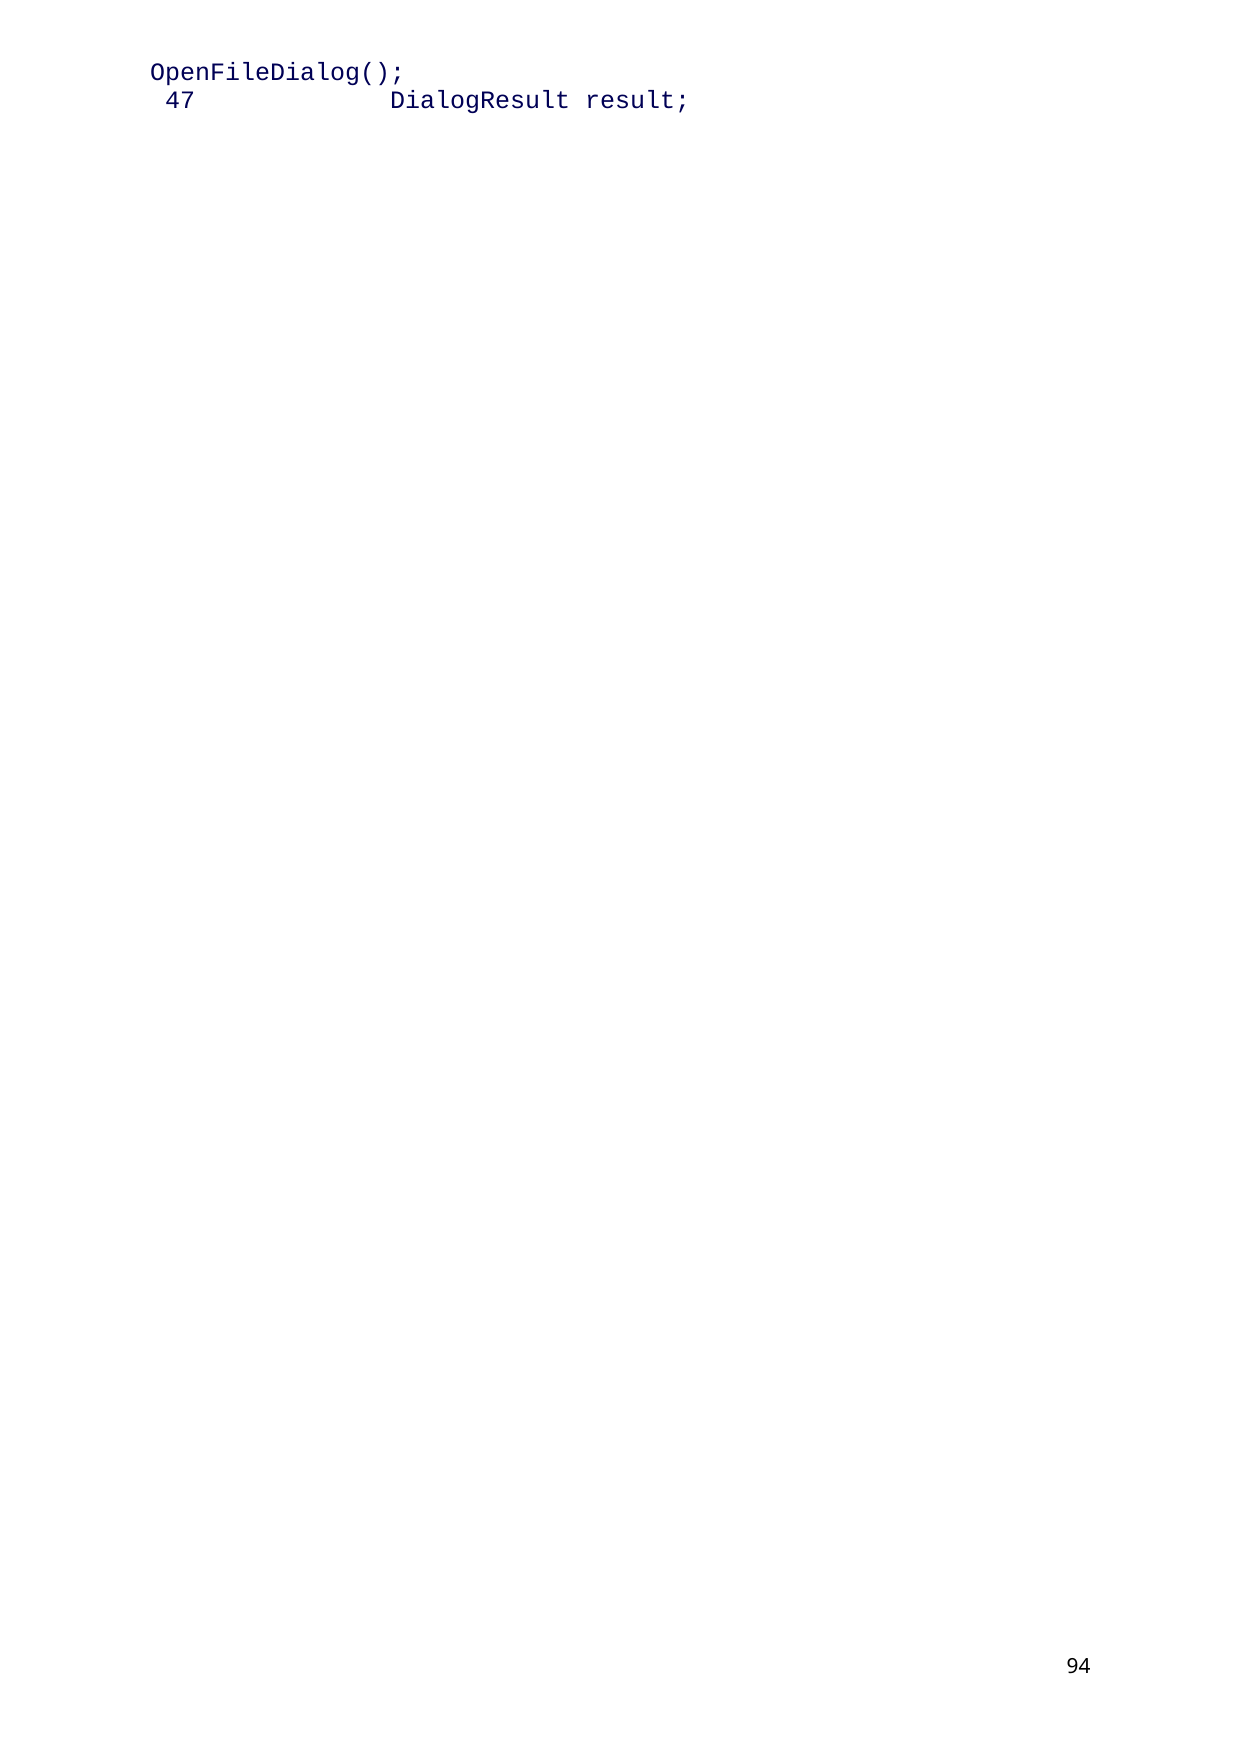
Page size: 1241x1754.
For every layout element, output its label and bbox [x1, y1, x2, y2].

text [150, 59, 1090, 116]
